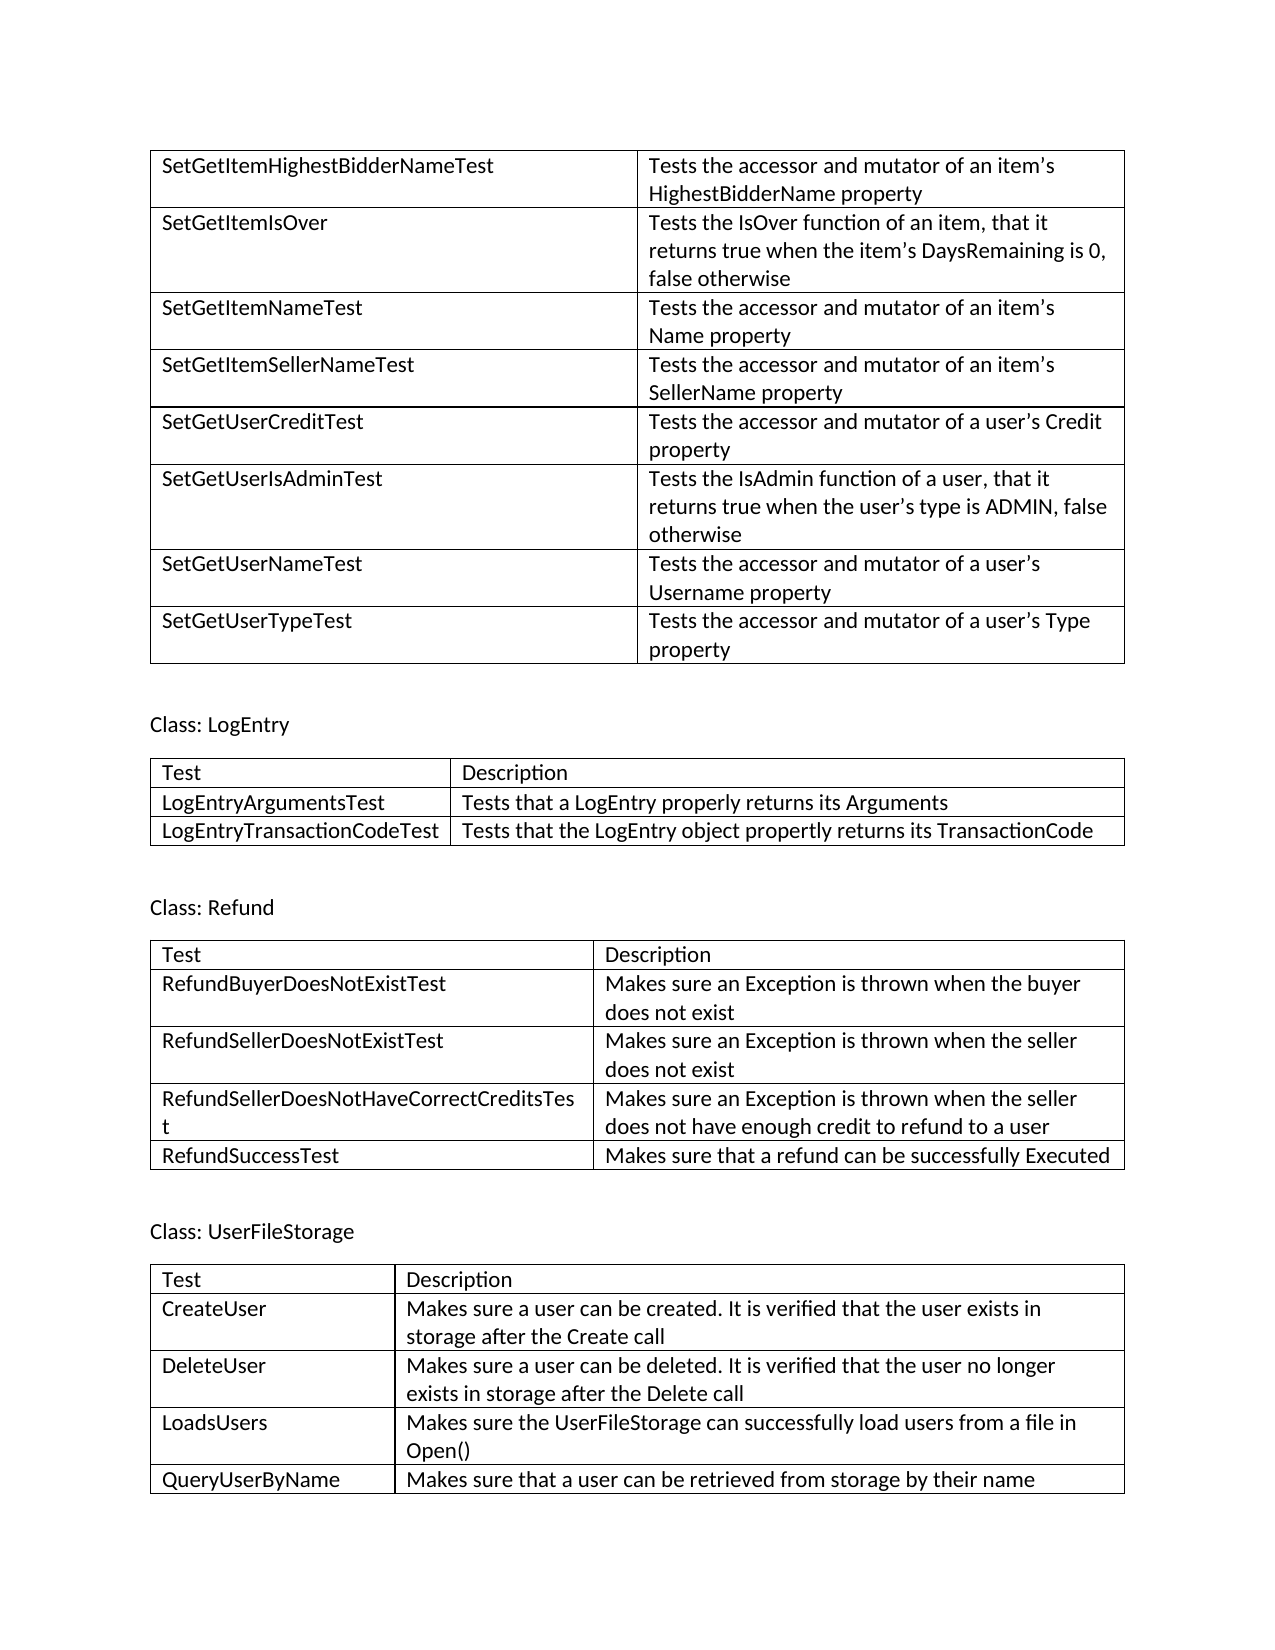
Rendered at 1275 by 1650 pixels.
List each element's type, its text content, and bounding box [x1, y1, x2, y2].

text Class: UserFileStorage [150, 1217, 1125, 1245]
table_cell Tests the accessor and mutator of an item’s HighestBidderName property [638, 151, 1124, 207]
table_cell Tests that the LogEntry object propertly returns its TransactionCode [451, 817, 1124, 845]
table_cell CreateUser [151, 1294, 394, 1350]
table_cell Tests the IsOver function of an item, that it returns true when the item’s DaysRemaining is 0, false otherwise [638, 208, 1124, 292]
table_cell QueryUserByName [151, 1465, 394, 1493]
table_cell RefundSellerDoesNotExistTest [151, 1027, 593, 1083]
table_header Description [594, 941, 1124, 968]
table_cell Tests the accessor and mutator of a user’s Credit property [638, 408, 1124, 463]
table_cell Tests the accessor and mutator of a user’s Type property [638, 607, 1124, 663]
table_cell SetGetUserIsAdminTest [151, 465, 637, 548]
table_header Test [151, 941, 593, 968]
table_cell SetGetItemSellerNameTest [151, 350, 637, 406]
table_cell SetGetUserCreditTest [151, 408, 637, 463]
table_cell SetGetUserNameTest [151, 550, 637, 606]
text Class: LogEntry [150, 711, 1125, 739]
table_cell LoadsUsers [151, 1408, 394, 1464]
table_cell Makes sure the UserFileStorage can successfully load users from a file in Open() [396, 1408, 1124, 1464]
table_cell Tests the accessor and mutator of an item’s Name property [638, 293, 1124, 349]
table_header Test [151, 759, 450, 787]
table_cell RefundSellerDoesNotHaveCorrectCreditsTest [151, 1084, 593, 1140]
table_cell SetGetUserTypeTest [151, 607, 637, 663]
table_cell Makes sure an Exception is thrown when the buyer does not exist [594, 970, 1124, 1026]
table_cell Makes sure a user can be created. It is verified that the user exists in storage after the Create call [396, 1294, 1124, 1350]
table_cell Tests the accessor and mutator of a user’s Username property [638, 550, 1124, 606]
table_cell RefundSuccessTest [151, 1141, 593, 1169]
table_header Test [151, 1265, 394, 1293]
table_cell Tests the IsAdmin function of a user, that it returns true when the user’s type is ADMIN, false otherwise [638, 465, 1124, 548]
table_cell Tests the accessor and mutator of an item’s SellerName property [638, 350, 1124, 406]
table_header Description [451, 759, 1124, 787]
table_cell LogEntryArgumentsTest [151, 788, 450, 816]
table_cell RefundBuyerDoesNotExistTest [151, 970, 593, 1026]
table_cell Tests that a LogEntry properly returns its Arguments [451, 788, 1124, 816]
table_cell Makes sure that a user can be retrieved from storage by their name [396, 1465, 1124, 1493]
table_header Description [396, 1265, 1124, 1293]
table_cell Makes sure an Exception is thrown when the seller does not have enough credit to refund to a user [594, 1084, 1124, 1140]
table_cell SetGetItemNameTest [151, 293, 637, 349]
table_cell DeleteUser [151, 1351, 394, 1407]
table_cell Makes sure a user can be deleted. It is verified that the user no longer exists in storage after the Delete call [396, 1351, 1124, 1407]
text Class: Refund [150, 893, 1125, 921]
table_cell Makes sure that a refund can be successfully Executed [594, 1141, 1124, 1169]
table_cell SetGetItemHighestBidderNameTest [151, 151, 637, 207]
table_cell Makes sure an Exception is thrown when the seller does not exist [594, 1027, 1124, 1083]
table_cell SetGetItemIsOver [151, 208, 637, 292]
table_cell LogEntryTransactionCodeTest [151, 817, 450, 845]
